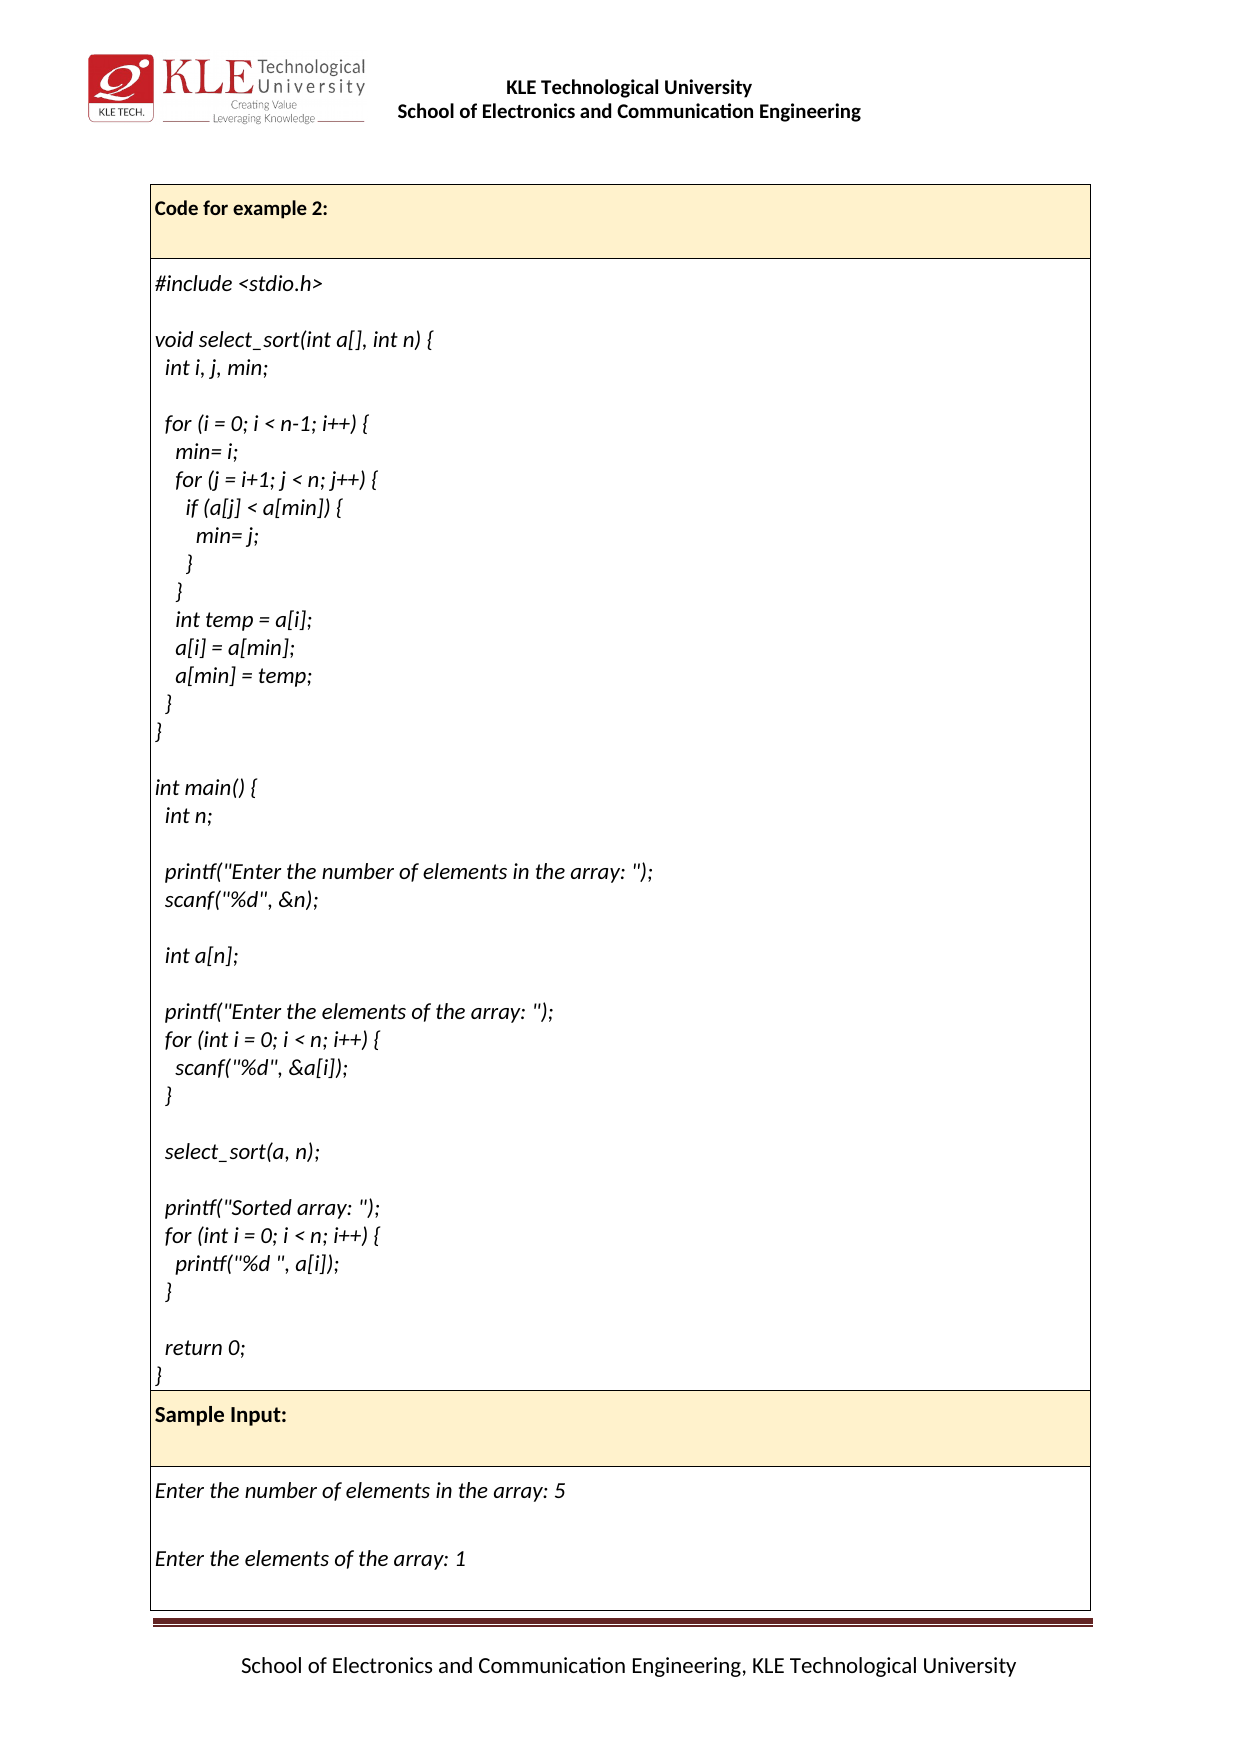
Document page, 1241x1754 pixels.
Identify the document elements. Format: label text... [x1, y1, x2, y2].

table_cell Sample Input: [151, 1391, 1090, 1466]
table_cell #include <stdio.h> void select_sort(int a[], int n) { int i, j, min; for (i = 0; i < n-1; i++) { min= i; for (j = i+1; j < n; j++) { if (a[j] < a[min]) { min= j; } } int temp = a[i]; a[i] = a[min]; a[min] = temp; } } int main() { int n; printf("Enter the number of elements in the array: "); scanf("%d", &n); int a[n]; printf("Enter the elements of the array: "); for (int i = 0; i < n; i++) { scanf("%d", &a[i]); } select_sort(a, n); printf("Sorted array: "); for (int i = 0; i < n; i++) { printf("%d ", a[i]); } return 0; } [151, 259, 1090, 1389]
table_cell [151, 1467, 1090, 1610]
table_header Code for example 2: [151, 185, 1090, 258]
picture [88, 50, 368, 125]
